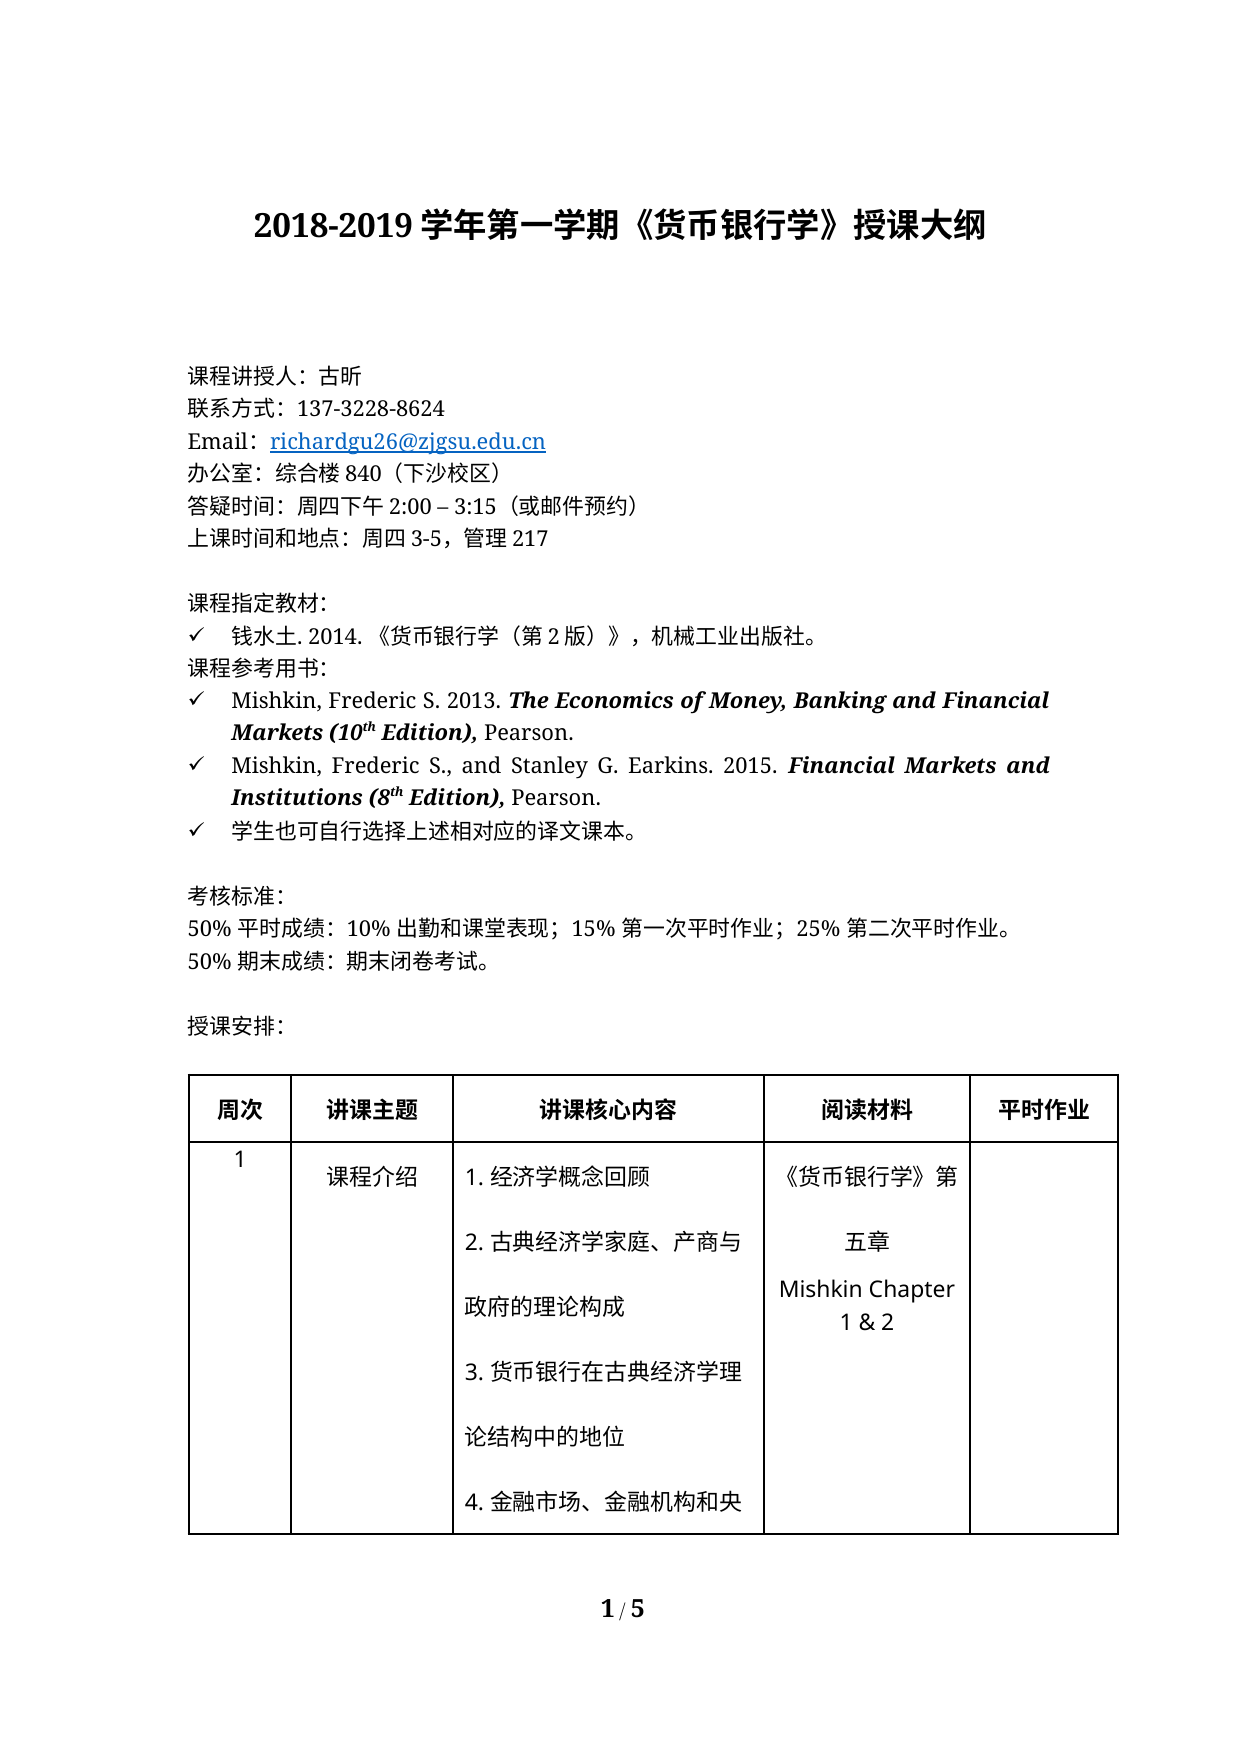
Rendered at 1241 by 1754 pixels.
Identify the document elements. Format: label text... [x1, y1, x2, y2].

table_header 讲课主题 [292, 1076, 452, 1141]
list Mishkin, Frederic S., and Stanley G. Earkins. 2015. Financial Markets and Institutions (8th Edition), Pearson. [187, 748, 1053, 813]
subtitle 2018-2019学年第一学期《货币银行学》授课大纲 [187, 191, 1053, 256]
table_header 周次 [190, 1076, 290, 1141]
text 课程讲授人：古昕 [187, 358, 1053, 391]
text Email：richardgu26@zjgsu.edu.cn [187, 423, 1053, 456]
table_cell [454, 1143, 763, 1533]
list 钱水土. 2014. 《货币银行学（第2版）》，机械工业出版社。 [187, 618, 1053, 651]
text 授课安排： [187, 1008, 1053, 1041]
text 课程参考用书： [187, 651, 1053, 683]
text 办公室：综合楼840（下沙校区） [187, 456, 1053, 488]
table_header 阅读材料 [765, 1076, 969, 1141]
text 50% 平时成绩：10% 出勤和课堂表现；15% 第一次平时作业；25% 第二次平时作业。 [187, 911, 1053, 943]
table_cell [765, 1143, 969, 1533]
text 50% 期末成绩：期末闭卷考试。 [187, 943, 1053, 976]
table_cell [971, 1143, 1117, 1533]
text 联系方式：137-3228-8624 [187, 391, 1053, 423]
table_header 讲课核心内容 [454, 1076, 763, 1141]
table_cell 课程介绍 [292, 1143, 452, 1533]
text 答疑时间：周四下午2:00 – 3:15（或邮件预约） [187, 488, 1053, 521]
list 学生也可自行选择上述相对应的译文课本。 [187, 813, 1053, 846]
text 考核标准： [187, 878, 1053, 911]
text 上课时间和地点：周四3-5，管理217 [187, 521, 1053, 553]
text 课程指定教材： [187, 586, 1053, 618]
table_header 平时作业 [971, 1076, 1117, 1141]
table_cell 1 [190, 1143, 290, 1533]
list Mishkin, Frederic S. 2013. The Economics of Money, Banking and Financial Markets (10th Edition), Pearson. [187, 683, 1053, 748]
